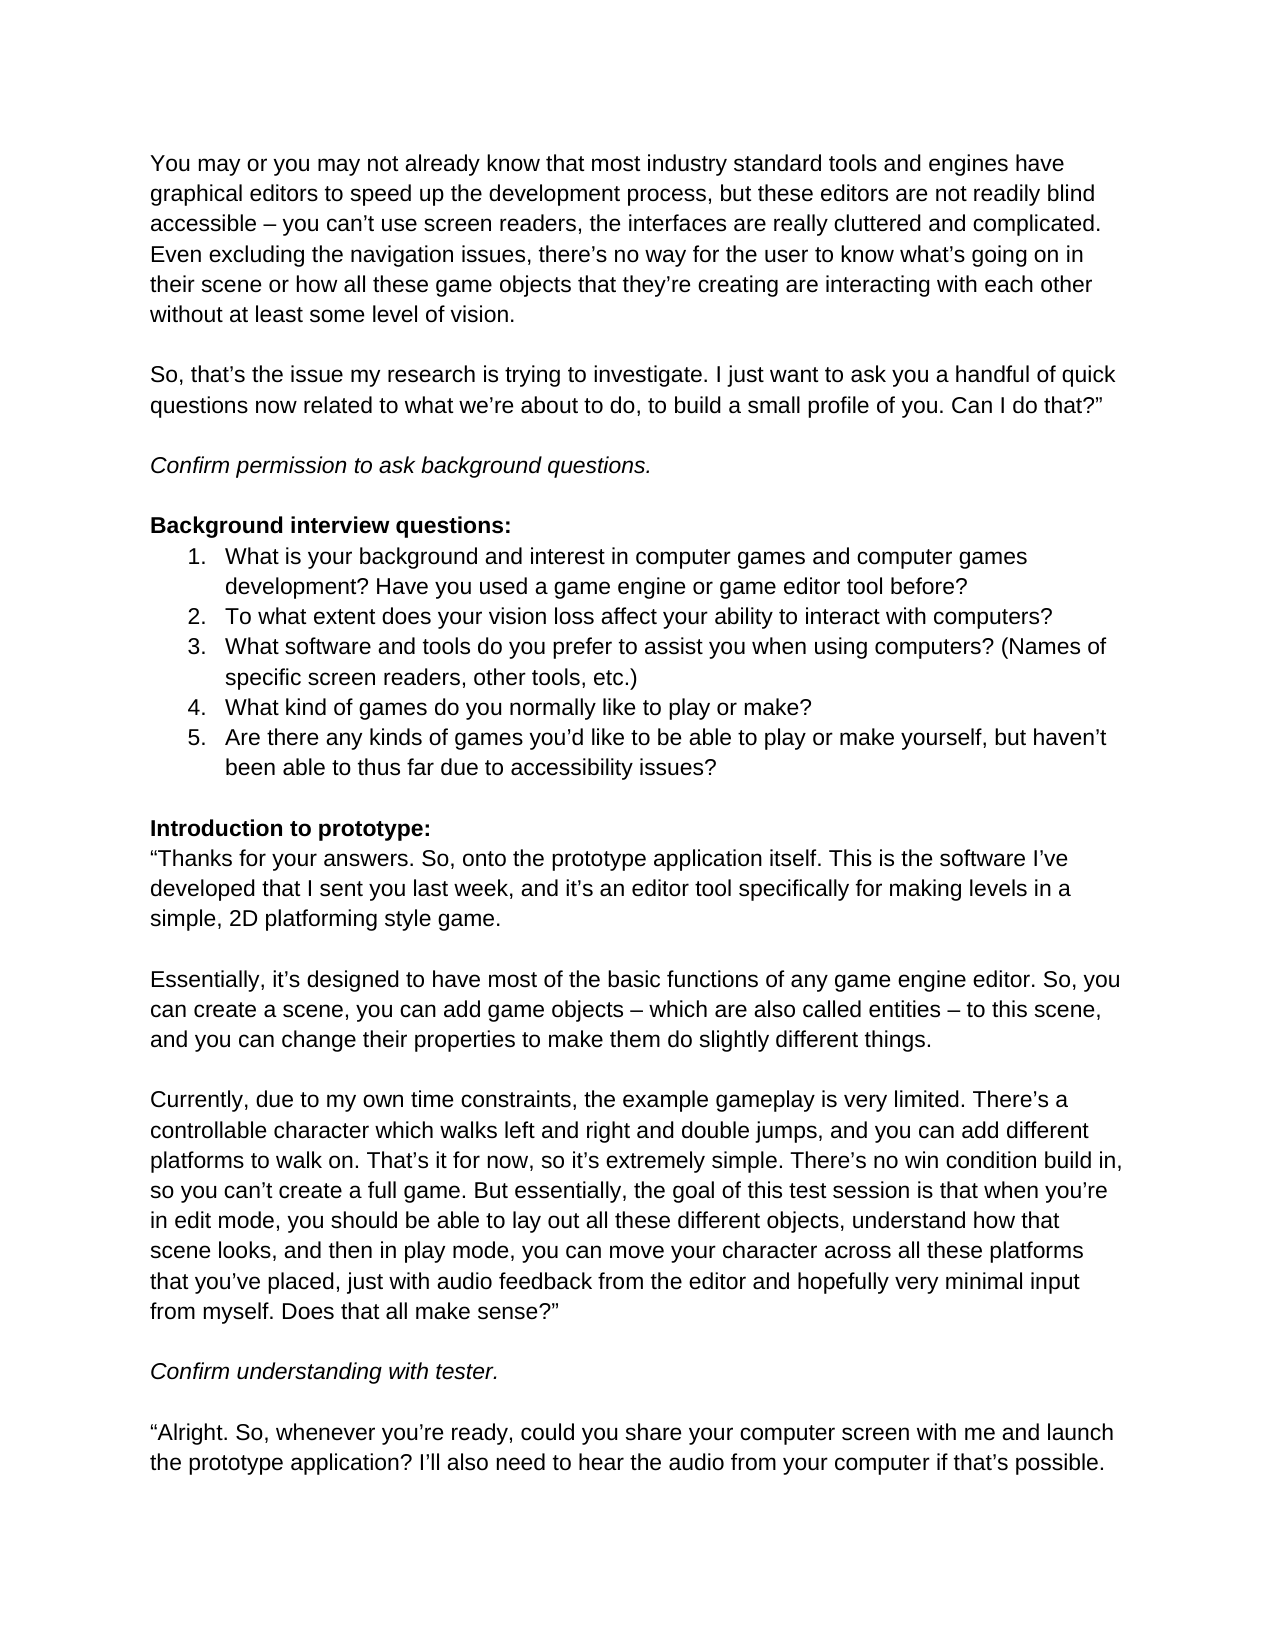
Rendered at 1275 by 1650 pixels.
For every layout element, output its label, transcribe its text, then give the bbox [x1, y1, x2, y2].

text “Thanks for your answers. So, onto the prototype application itself. This is the software I’ve developed that I sent you last week, and it’s an editor tool specifically for making levels in a simple, 2D platforming style game. [150, 845, 1125, 932]
text Confirm permission to ask background questions. [150, 452, 1125, 478]
list What software and tools do you prefer to assist you when using computers? (Names of specific screen readers, other tools, etc.) [187, 633, 1125, 690]
text So, that’s the issue my research is trying to investigate. I just want to ask you a handful of quick questions now related to what we’re about to do, to build a small profile of you. Can I do that?” [150, 361, 1125, 418]
text Confirm understanding with tester. [150, 1358, 1125, 1385]
text Essentially, it’s designed to have most of the basic functions of any game engine editor. So, you can create a scene, you can add game objects – which are also called entities – to this scene, and you can change their properties to make them do slightly different things. [150, 966, 1125, 1052]
list Are there any kinds of games you’d like to be able to play or make yourself, but haven’t been able to thus far due to accessibility issues? [187, 724, 1125, 781]
text Currently, due to my own time constraints, the example gameplay is very limited. There’s a controllable character which walks left and right and double jumps, and you can add different platforms to walk on. That’s it for now, so it’s extremely simple. There’s no win condition build in, so you can’t create a full game. But essentially, the goal of this test session is that when you’re in edit mode, you should be able to lay out all these different objects, understand how that scene looks, and then in play mode, you can move your character across all these platforms that you’ve placed, just with audio feedback from the editor and hopefully very minimal input from myself. Does that all make sense?” [150, 1086, 1125, 1324]
list To what extent does your vision loss affect your ability to interact with computers? [187, 603, 1125, 629]
text Introduction to prototype: [150, 814, 1125, 841]
list What is your background and interest in computer games and computer games development? Have you used a game engine or game editor tool before? [187, 543, 1125, 599]
text You may or you may not already know that most industry standard tools and engines have graphical editors to speed up the development process, but these editors are not readily blind accessible – you can’t use screen readers, the interfaces are really cluttered and complicated. Even excluding the navigation issues, there’s no way for the user to know what’s going on in their scene or how all these game objects that they’re creating are interacting with each other without at least some level of vision. [150, 150, 1125, 327]
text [150, 1419, 1125, 1475]
list What kind of games do you normally like to play or make? [187, 694, 1125, 720]
text Background interview questions: [150, 512, 1125, 539]
